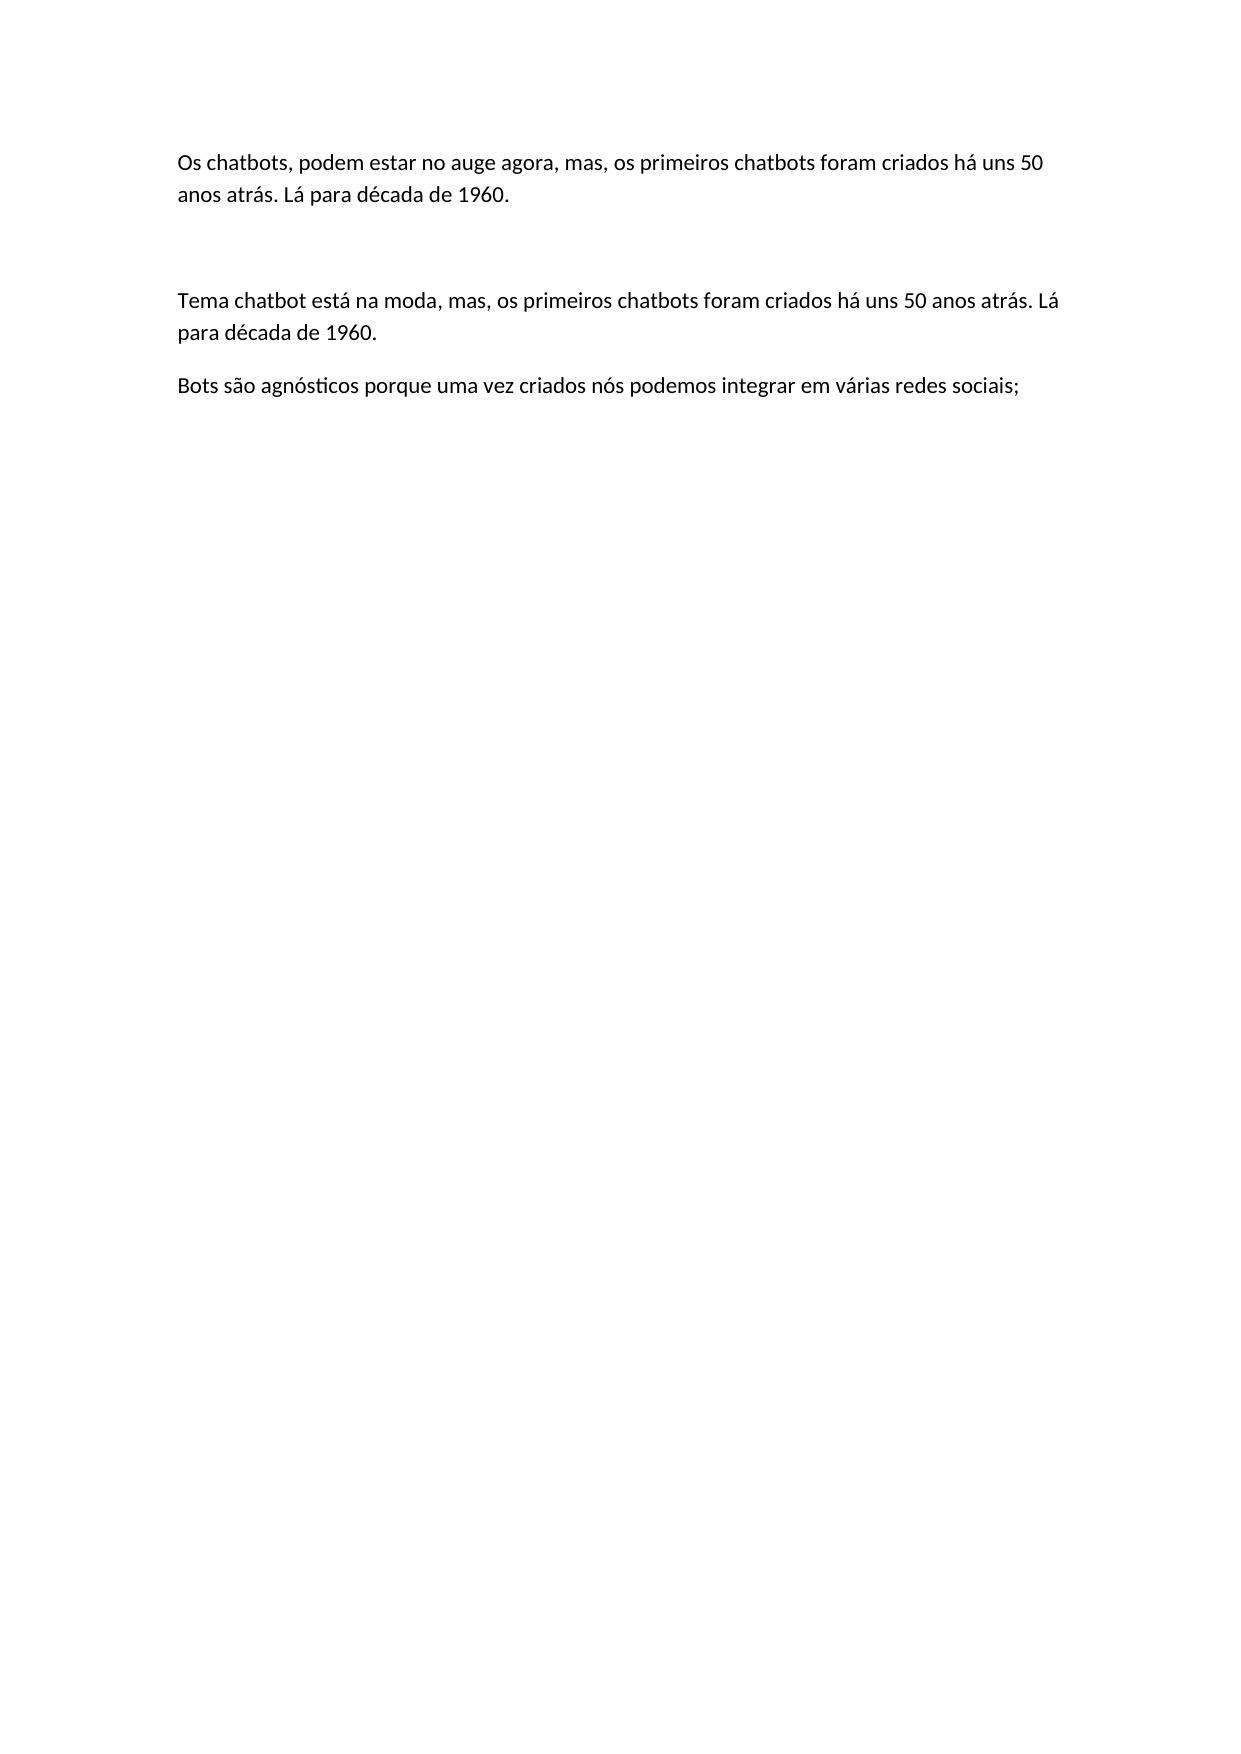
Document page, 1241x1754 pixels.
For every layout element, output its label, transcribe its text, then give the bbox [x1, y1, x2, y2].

text Tema chatbot está na moda, mas, os primeiros chatbots foram criados há uns 50 anos atrás. Lá para década de 1960. [177, 286, 1063, 346]
text Bots são agnósticos porque uma vez criados nós podemos integrar em várias redes sociais; [177, 371, 1063, 399]
text Os chatbots, podem estar no auge agora, mas, os primeiros chatbots foram criados há uns 50 anos atrás. Lá para década de 1960. [177, 148, 1063, 208]
